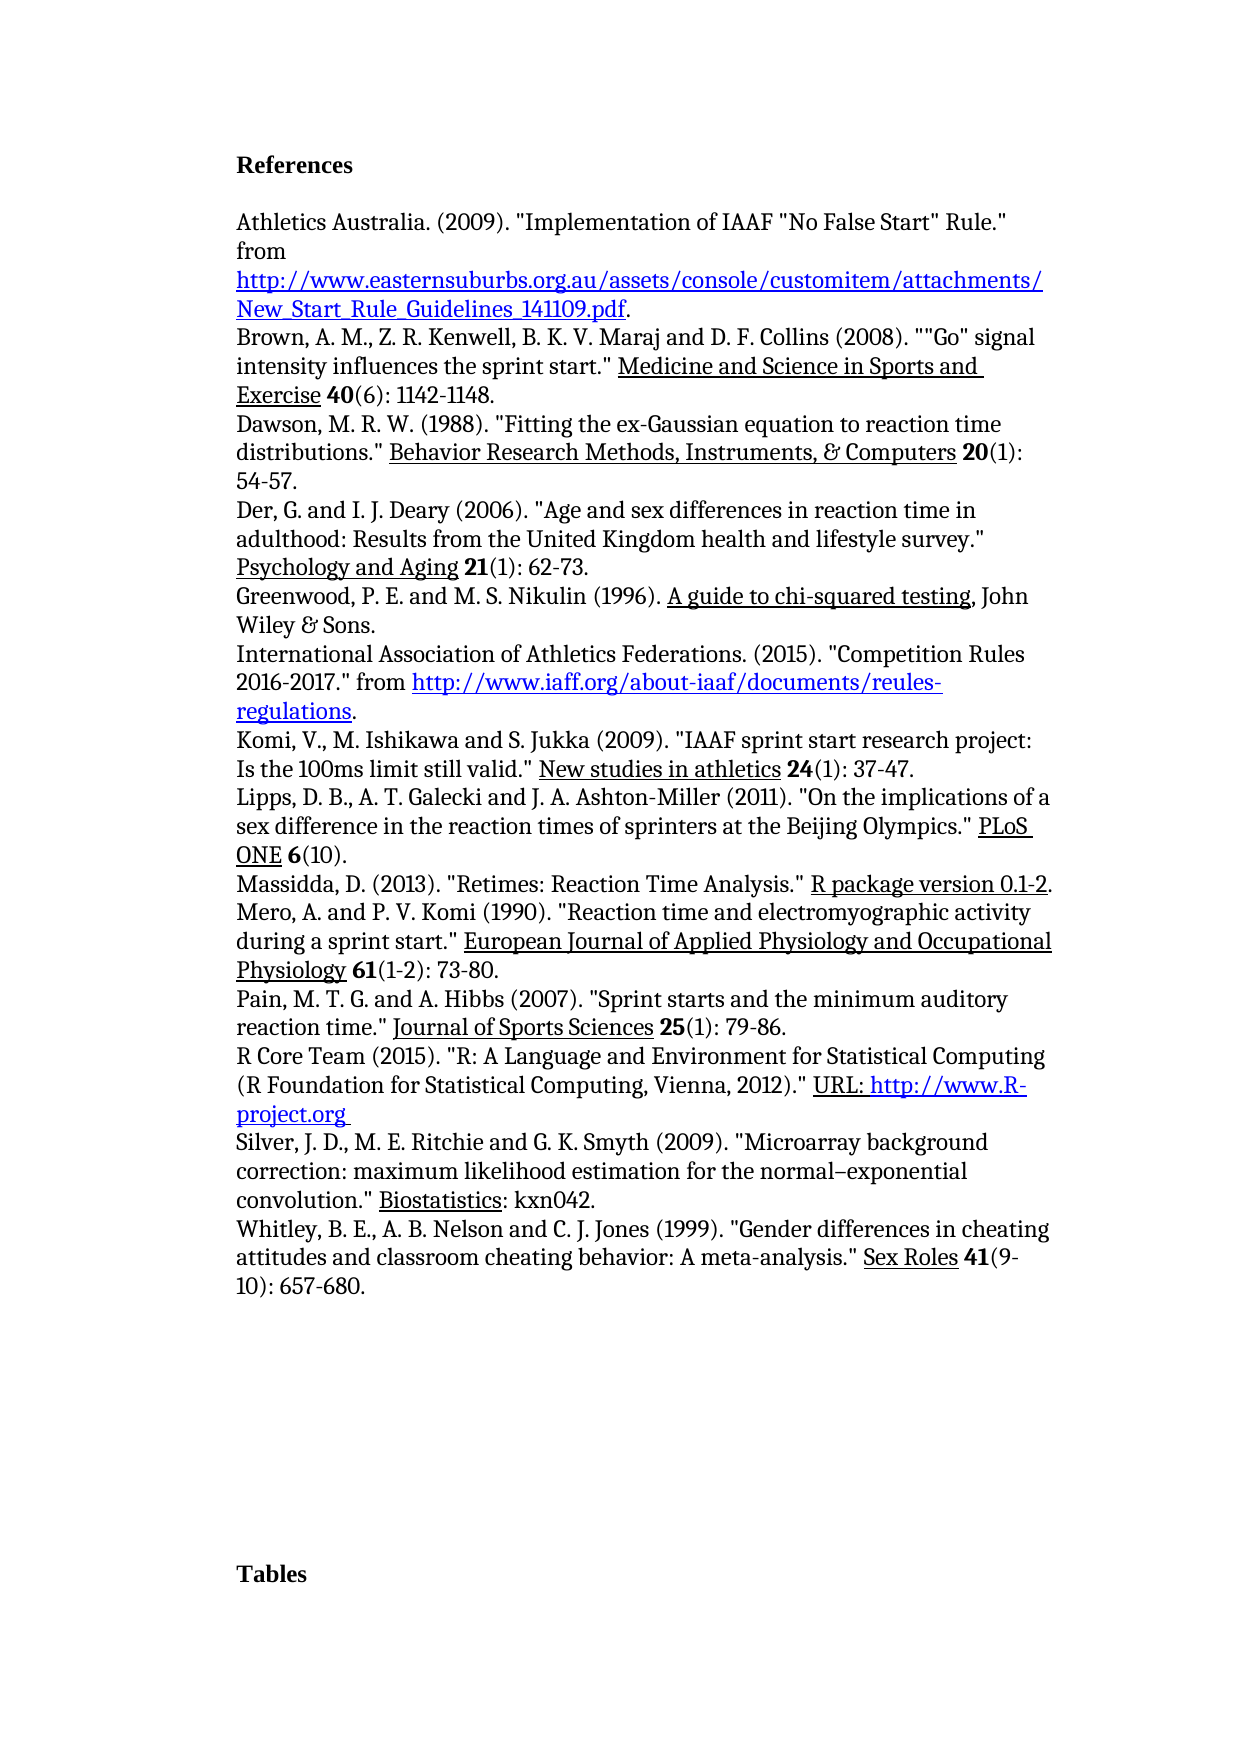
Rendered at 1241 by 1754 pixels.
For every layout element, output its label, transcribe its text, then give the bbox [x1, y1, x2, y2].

text Whitley, B. E., A. B. Nelson and C. J. Jones (1999). "Gender differences in cheating attitudes and classroom cheating behavior: A meta-analysis." Sex Roles 41(9-10): 657-680. [236, 1214, 1053, 1301]
text Mero, A. and P. V. Komi (1990). "Reaction time and electromyographic activity during a sprint start." European Journal of Applied Physiology and Occupational Physiology 61(1-2): 73-80. [236, 898, 1053, 984]
text Massidda, D. (2013). "Retimes: Reaction Time Analysis." R package version 0.1-2. [236, 869, 1053, 898]
text International Association of Athletics Federations. (2015). "Competition Rules 2016-2017." from http://www.iaff.org/about-iaaf/documents/reules-regulations. [236, 639, 1053, 726]
text References [236, 150, 1053, 179]
text Der, G. and I. J. Deary (2006). "Age and sex differences in reaction time in adulthood: Results from the United Kingdom health and lifestyle survey." Psychology and Aging 21(1): 62-73. [236, 496, 1053, 582]
text Silver, J. D., M. E. Ritchie and G. K. Smyth (2009). "Microarray background correction: maximum likelihood estimation for the normal–exponential convolution." Biostatistics: kxn042. [236, 1128, 1053, 1214]
text Pain, M. T. G. and A. Hibbs (2007). "Sprint starts and the minimum auditory reaction time." Journal of Sports Sciences 25(1): 79-86. [236, 984, 1053, 1042]
text R Core Team (2015). "R: A Language and Environment for Statistical Computing (R Foundation for Statistical Computing, Vienna, 2012)." URL: http://www.R-project.org [236, 1042, 1053, 1128]
text Lipps, D. B., A. T. Galecki and J. A. Ashton-Miller (2011). "On the implications of a sex difference in the reaction times of sprinters at the Beijing Olympics." PLoS ONE 6(10). [236, 783, 1053, 869]
text Komi, V., M. Ishikawa and S. Jukka (2009). "IAAF sprint start research project: Is the 100ms limit still valid." New studies in athletics 24(1): 37-47. [236, 726, 1053, 783]
text Tables [236, 1559, 1053, 1588]
text Greenwood, P. E. and M. S. Nikulin (1996). A guide to chi-squared testing, John Wiley & Sons. [236, 582, 1053, 639]
text Dawson, M. R. W. (1988). "Fitting the ex-Gaussian equation to reaction time distributions." Behavior Research Methods, Instruments, & Computers 20(1): 54-57. [236, 409, 1053, 496]
text Brown, A. M., Z. R. Kenwell, B. K. V. Maraj and D. F. Collins (2008). ""Go" signal intensity influences the sprint start." Medicine and Science in Sports and Exercise 40(6): 1142-1148. [236, 323, 1053, 409]
text Athletics Australia. (2009). "Implementation of IAAF "No False Start" Rule." from http://www.easternsuburbs.org.au/assets/console/customitem/attachments/New_Start_Rule_Guidelines_141109.pdf. [236, 207, 1053, 323]
